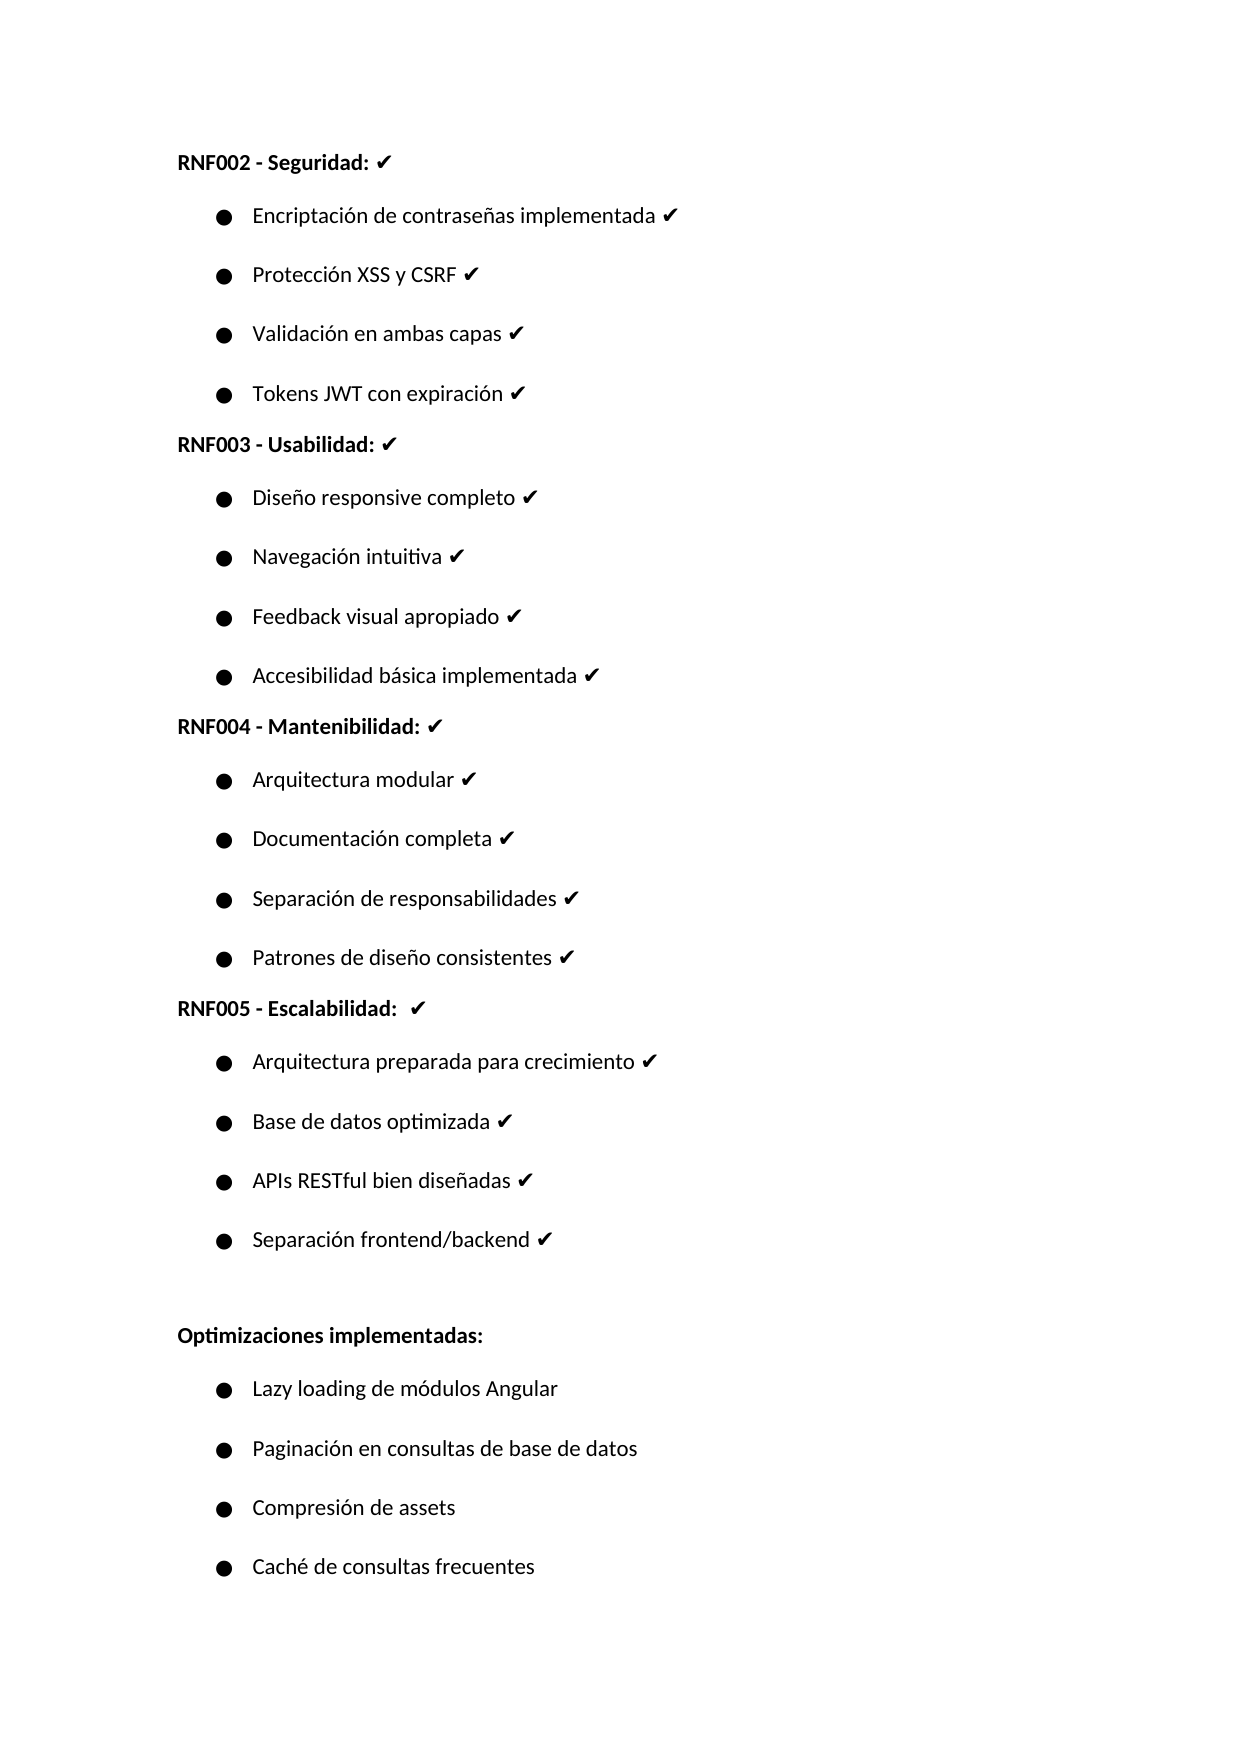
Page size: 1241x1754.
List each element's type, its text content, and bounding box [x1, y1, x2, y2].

text RNF004 - Mantenibilidad: ✔️ [177, 712, 1063, 740]
list Separación de responsabilidades ✔️ [215, 875, 1063, 918]
text Optimizaciones implementadas: [177, 1321, 1063, 1349]
list Tokens JWT con expiración ✔️ [215, 370, 1063, 413]
list Caché de consultas frecuentes [215, 1544, 1063, 1587]
list Feedback visual apropiado ✔️ [215, 593, 1063, 636]
list Paginación en consultas de base de datos [215, 1425, 1063, 1468]
list Protección XSS y CSRF ✔️ [215, 252, 1063, 294]
text RNF005 - Escalabilidad: ✔️ [177, 994, 1063, 1022]
text RNF002 - Seguridad: ✔️ [177, 148, 1063, 176]
list Base de datos optimizada ✔️ [215, 1098, 1063, 1141]
list Diseño responsive completo ✔️ [215, 474, 1063, 517]
list Validación en ambas capas ✔️ [215, 311, 1063, 354]
list Navegación intuitiva ✔️ [215, 534, 1063, 577]
list Documentación completa ✔️ [215, 816, 1063, 859]
list APIs RESTful bien diseñadas ✔️ [215, 1158, 1063, 1200]
list Patrones de diseño consistentes ✔️ [215, 935, 1063, 977]
list Accesibilidad básica implementada ✔️ [215, 653, 1063, 695]
list Lazy loading de módulos Angular [215, 1366, 1063, 1408]
list Arquitectura preparada para crecimiento ✔️ [215, 1039, 1063, 1082]
list Compresión de assets [215, 1484, 1063, 1527]
list Encriptación de contraseñas implementada ✔️ [215, 192, 1063, 235]
text RNF003 - Usabilidad: ✔️ [177, 430, 1063, 458]
list Separación frontend/backend ✔️ [215, 1217, 1063, 1260]
list Arquitectura modular ✔️ [215, 757, 1063, 799]
